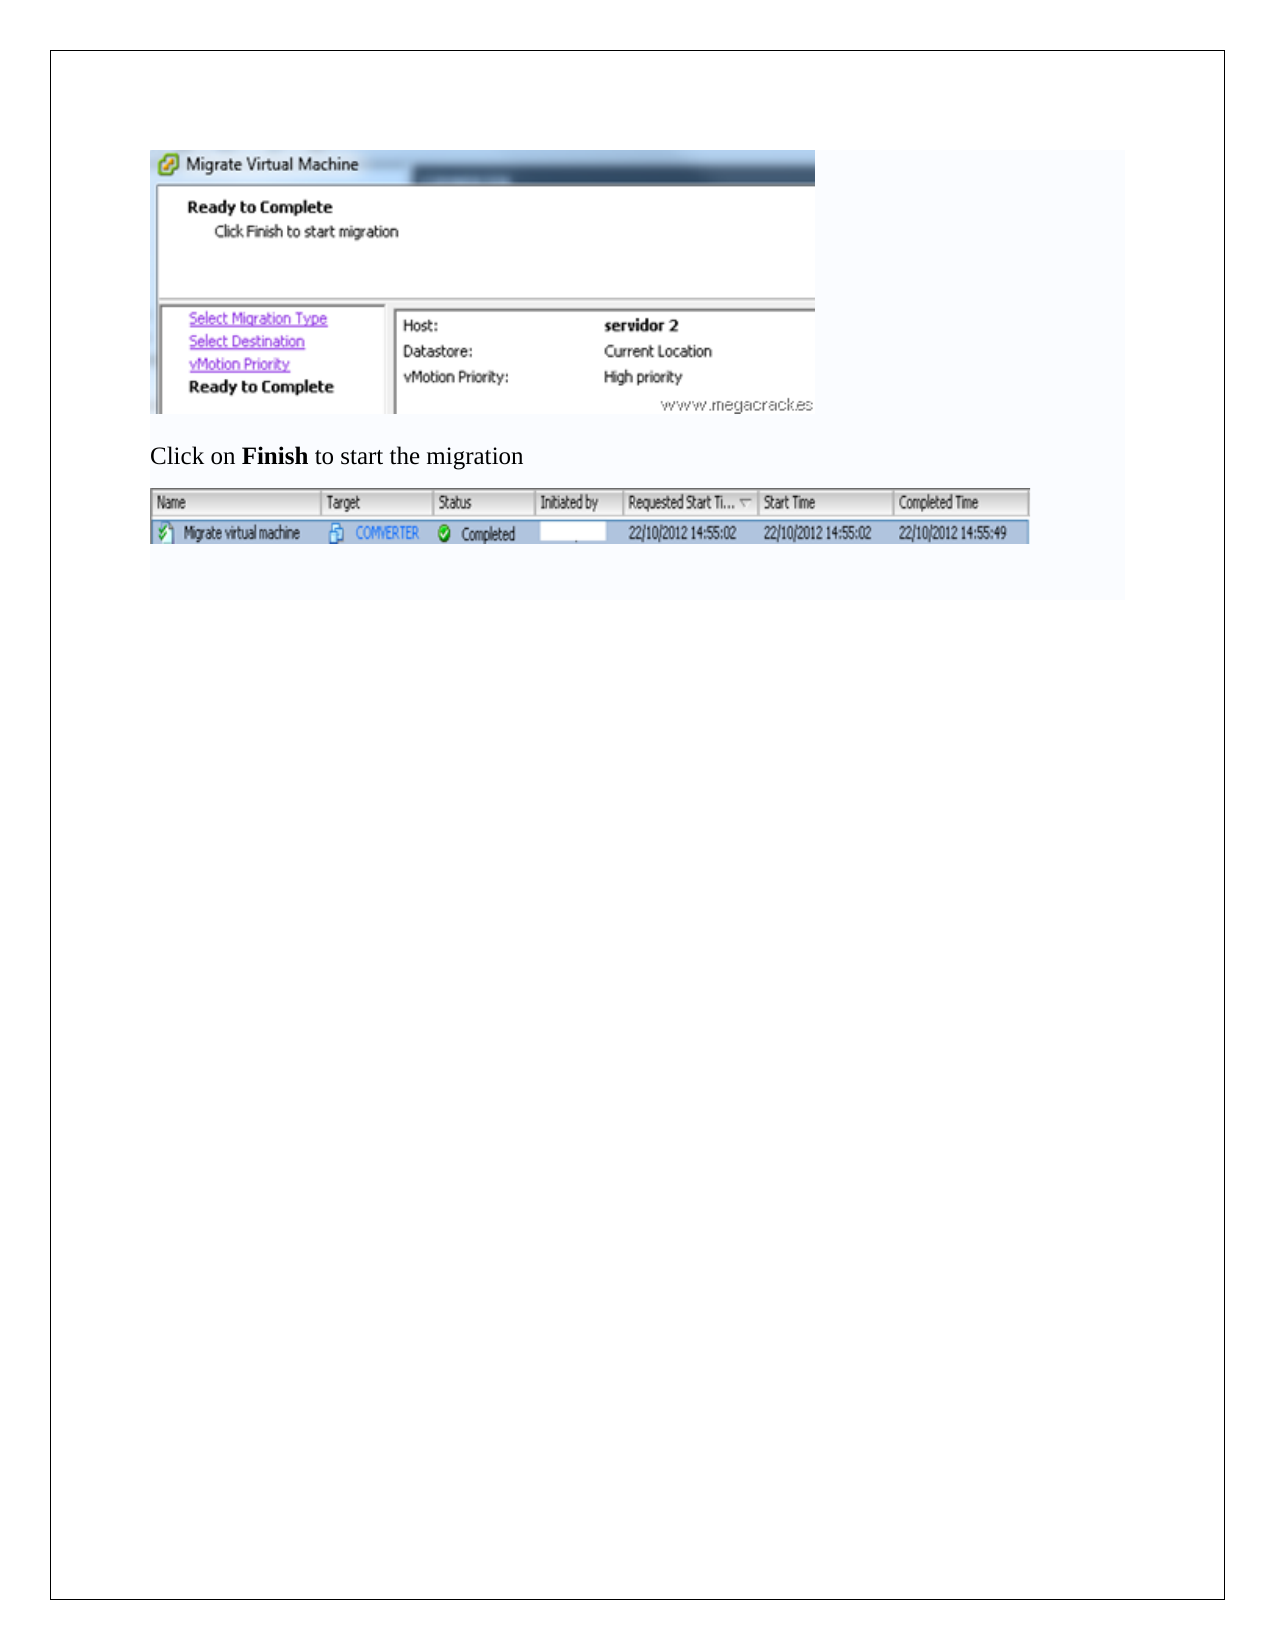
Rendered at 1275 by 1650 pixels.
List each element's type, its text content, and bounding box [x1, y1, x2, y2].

text Click on Finish to start the migration [150, 432, 1125, 470]
picture [150, 488, 1030, 544]
picture [150, 150, 815, 414]
